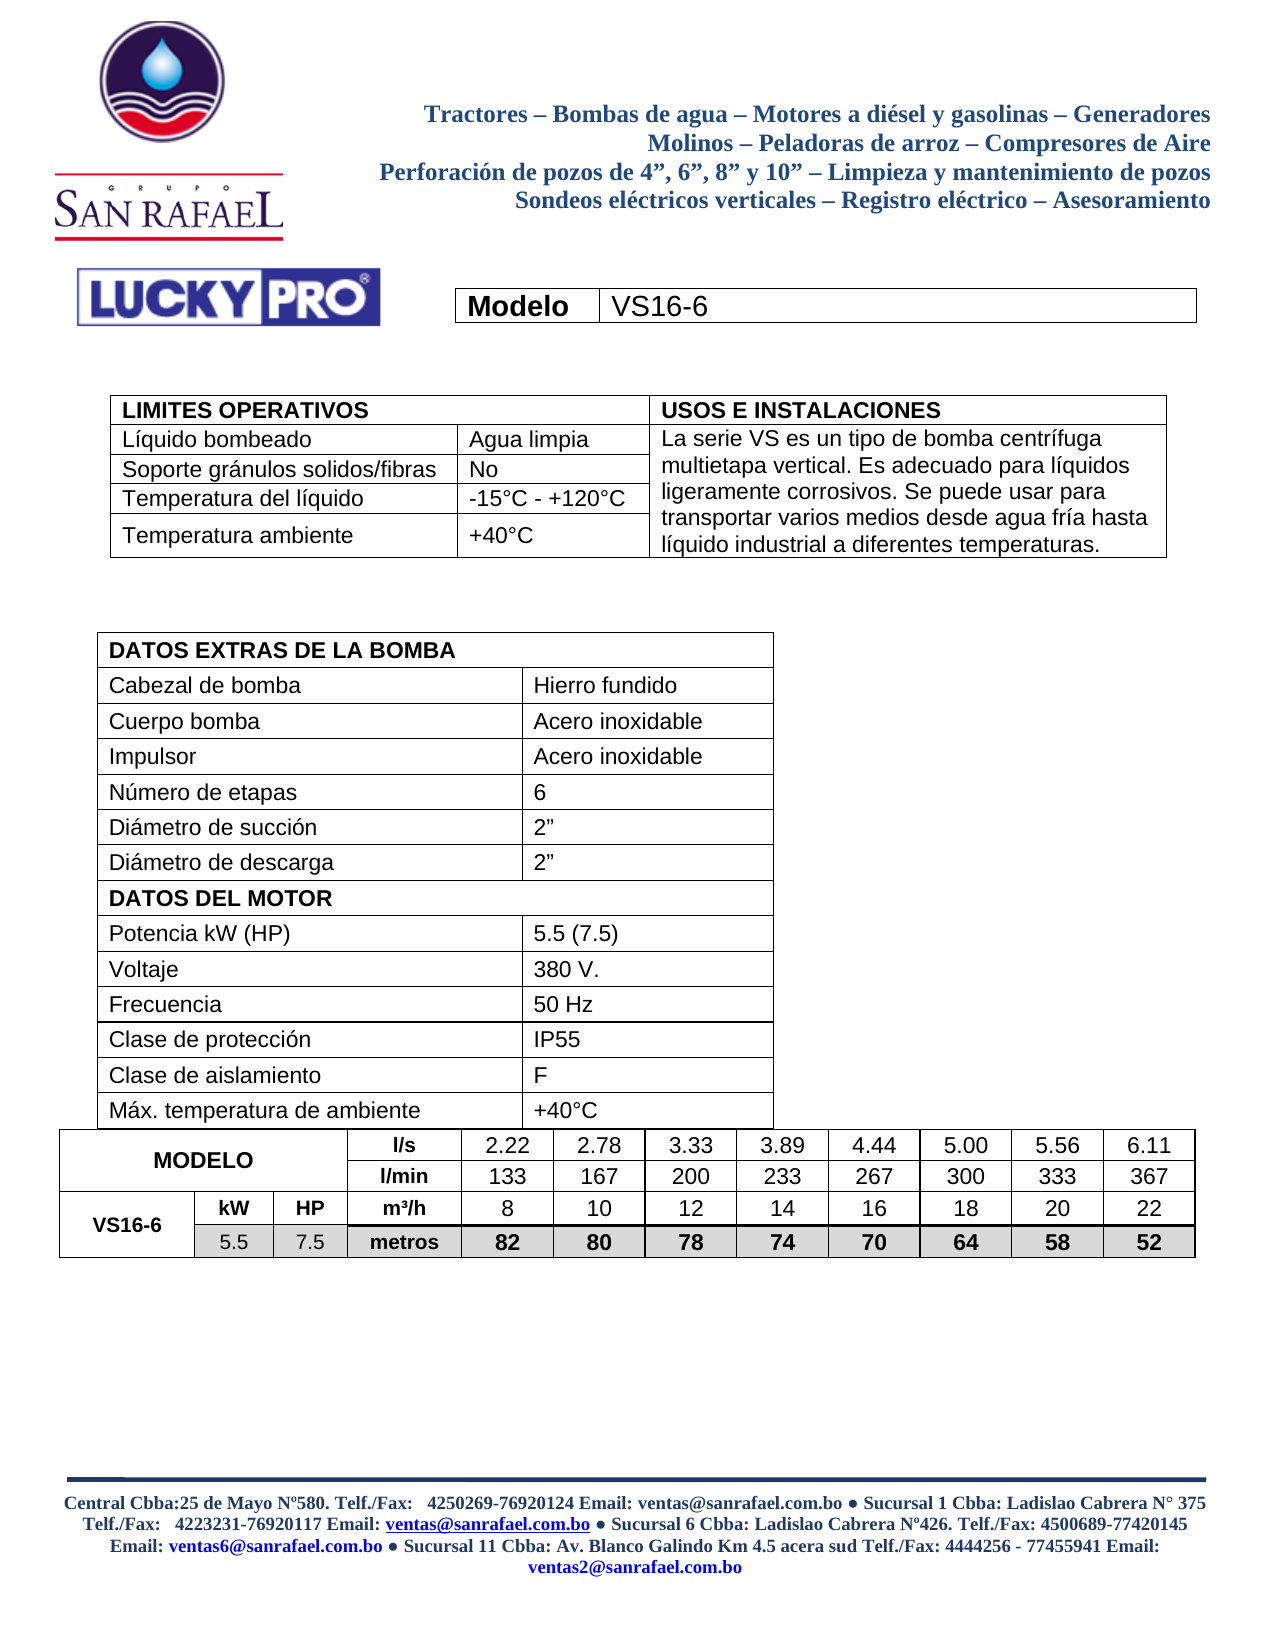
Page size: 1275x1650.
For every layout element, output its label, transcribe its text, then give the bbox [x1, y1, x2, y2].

picture [99, 21, 233, 143]
table_cell +40°C [458, 514, 649, 557]
table_header 6.11 [1104, 1130, 1194, 1160]
table_cell Acero inoxidable [523, 739, 773, 773]
table_cell 5.5 (7.5) [523, 916, 773, 951]
table_cell Cabezal de bomba [98, 668, 522, 703]
table_header 5.00 [921, 1130, 1011, 1160]
table_cell 7.5 [274, 1225, 347, 1257]
table_cell 50 Hz [523, 987, 773, 1021]
table_cell 233 [737, 1161, 828, 1191]
table_cell HP [274, 1192, 347, 1224]
table_cell La serie VS es un tipo de bomba centrífuga multietapa vertical. Es adecuado para líquidos ligeramente corrosivos. Se puede usar para transportar varios medios desde agua fría hasta líquido industrial a diferentes temperaturas. [650, 425, 1166, 557]
table_cell 333 [1012, 1161, 1103, 1191]
table_cell 18 [921, 1192, 1011, 1224]
table_cell l/min [348, 1161, 461, 1191]
picture [47, 170, 283, 244]
table_cell 12 [646, 1192, 736, 1224]
table_cell metros [348, 1227, 461, 1257]
table_cell 82 [462, 1227, 553, 1257]
table_header Modelo [456, 289, 599, 322]
table_header USOS E INSTALACIONES [650, 396, 1166, 424]
table_cell DATOS DEL MOTOR [98, 881, 773, 915]
table_cell 133 [462, 1161, 553, 1191]
table_cell m³/h [348, 1192, 461, 1224]
table_cell IP55 [523, 1023, 773, 1057]
table_cell 74 [737, 1227, 828, 1257]
table_header MODELO [60, 1130, 347, 1191]
table_cell +40°C [523, 1093, 773, 1128]
table_cell 14 [737, 1192, 828, 1224]
table_cell Clase de aislamiento [98, 1058, 522, 1092]
table_cell 6 [523, 775, 773, 809]
table_cell Número de etapas [98, 775, 522, 809]
table_cell 5.5 [195, 1225, 273, 1257]
table_header 3.89 [737, 1130, 828, 1160]
table_header 2.22 [462, 1130, 553, 1160]
table_cell Cuerpo bomba [98, 704, 522, 738]
table_cell Diámetro de succión [98, 810, 522, 844]
table_cell Potencia kW (HP) [98, 916, 522, 951]
table_cell Soporte gránulos solidos/fibras [111, 455, 457, 483]
table_cell 64 [921, 1227, 1011, 1257]
table_cell 80 [554, 1227, 644, 1257]
table_cell Frecuencia [98, 987, 522, 1021]
table_cell kW [195, 1192, 273, 1224]
table_cell 267 [829, 1161, 919, 1191]
table_cell 300 [921, 1161, 1011, 1191]
table_header 4.44 [829, 1130, 919, 1160]
table_cell 20 [1012, 1192, 1103, 1224]
table_cell 2” [523, 810, 773, 844]
table_cell 10 [554, 1192, 644, 1224]
table_cell Hierro fundido [523, 668, 773, 703]
table_cell No [458, 455, 649, 483]
table_cell Impulsor [98, 739, 522, 773]
table_header l/s [348, 1130, 461, 1160]
table_cell Acero inoxidable [523, 704, 773, 738]
table_header VS16-6 [600, 289, 1196, 322]
picture [61, 254, 388, 335]
table_cell 200 [646, 1161, 736, 1191]
table_cell Temperatura del líquido [111, 484, 457, 513]
table_header LIMITES OPERATIVOS [111, 396, 649, 424]
table_cell 367 [1104, 1161, 1194, 1191]
table_cell 2” [523, 845, 773, 880]
table_cell Diámetro de descarga [98, 845, 522, 880]
table_cell 70 [829, 1227, 919, 1257]
table_cell Agua limpia [458, 425, 649, 454]
table_cell 78 [646, 1227, 736, 1257]
table_header 2.78 [554, 1130, 644, 1160]
table_cell 22 [1104, 1192, 1194, 1224]
table_header 5.56 [1012, 1130, 1103, 1160]
table_header DATOS EXTRAS DE LA BOMBA [98, 633, 773, 667]
table_cell 52 [1104, 1227, 1194, 1257]
table_cell Clase de protección [98, 1023, 522, 1057]
table_cell 8 [462, 1192, 553, 1224]
table_cell 380 V. [523, 952, 773, 986]
table_cell Voltaje [98, 952, 522, 986]
table_header 3.33 [646, 1130, 736, 1160]
table_cell Temperatura ambiente [111, 514, 457, 557]
table_cell Líquido bombeado [111, 425, 457, 454]
table_cell 167 [554, 1161, 644, 1191]
table_cell F [523, 1058, 773, 1092]
table_cell VS16-6 [60, 1192, 194, 1257]
table_cell -15°C - +120°C [458, 484, 649, 513]
table_cell 16 [829, 1192, 919, 1224]
table_cell Máx. temperatura de ambiente [98, 1093, 522, 1128]
table_cell 58 [1012, 1227, 1103, 1257]
